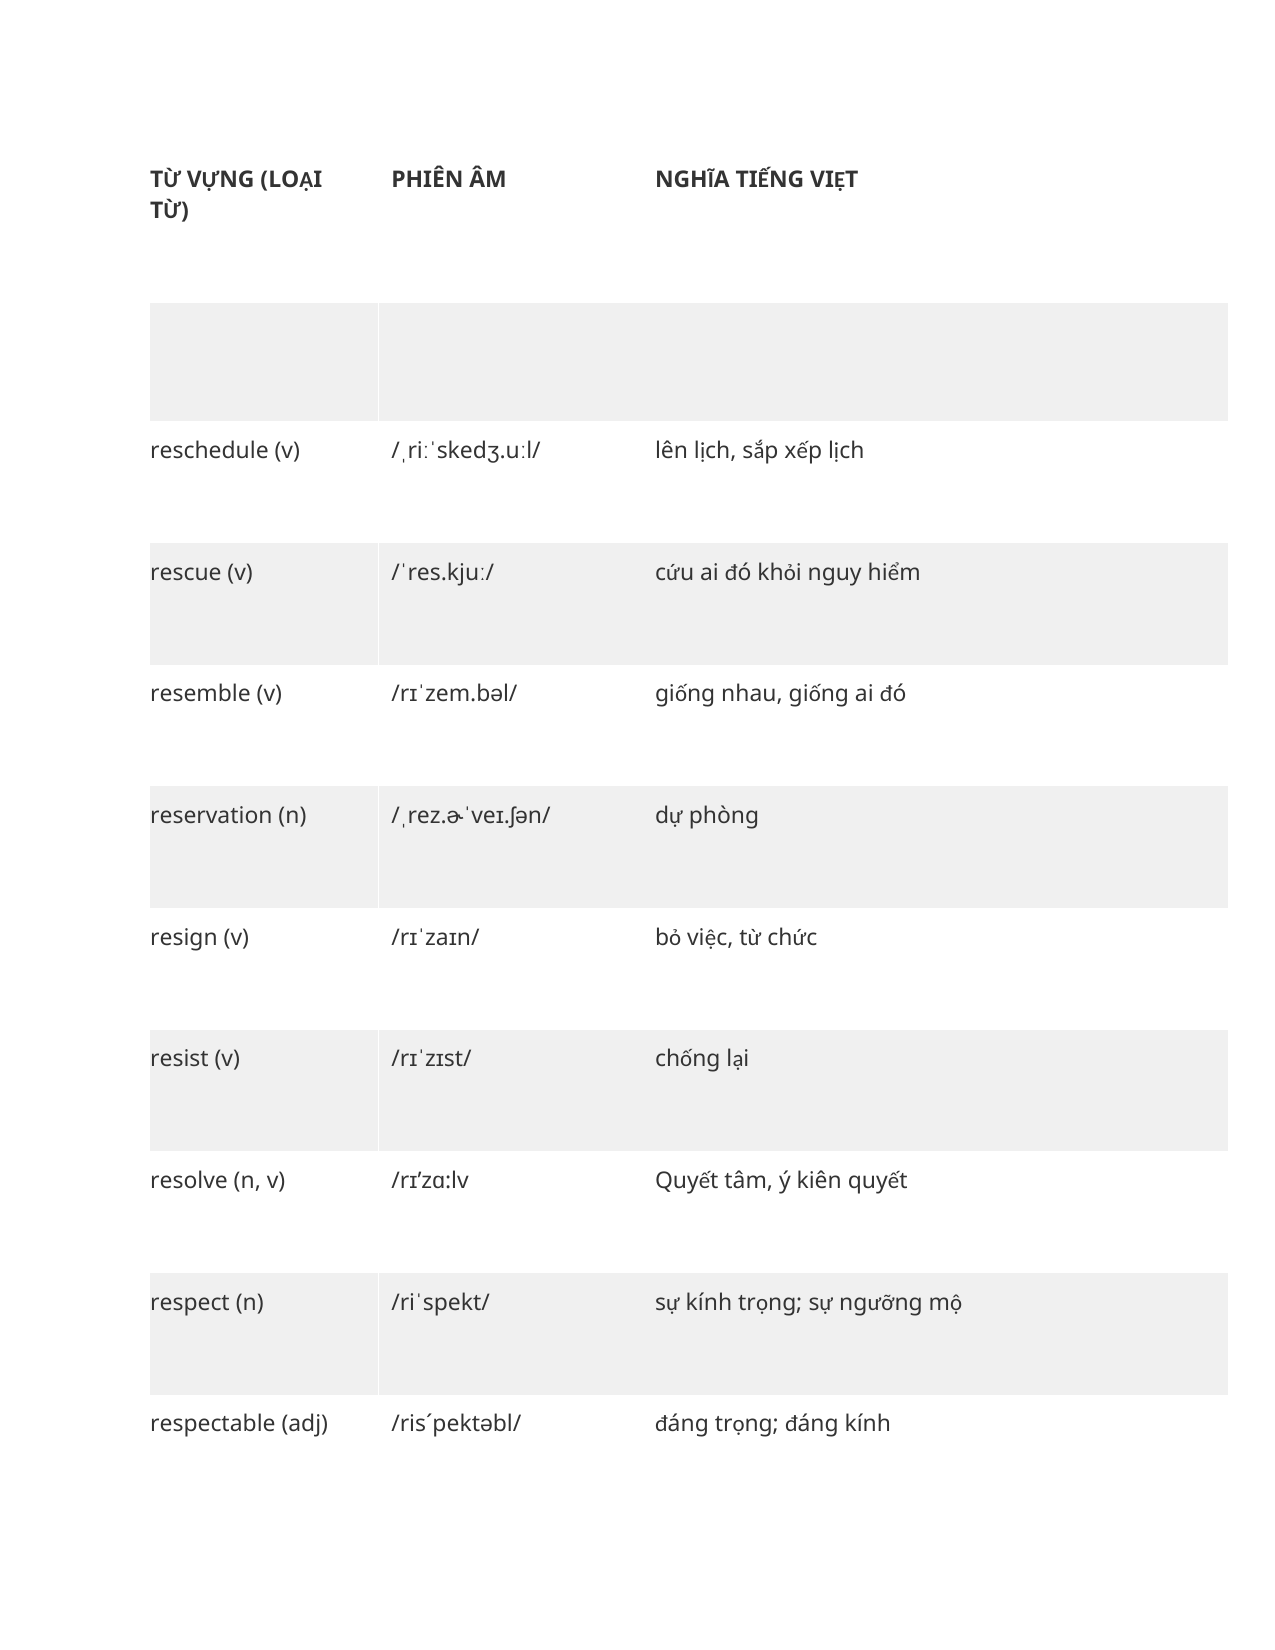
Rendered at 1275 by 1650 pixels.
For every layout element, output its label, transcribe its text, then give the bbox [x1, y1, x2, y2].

table_header NGHĨA TIẾNG VIỆT [642, 150, 1228, 303]
table_header TỪ VỰNG (LOẠI TỪ) [150, 150, 378, 303]
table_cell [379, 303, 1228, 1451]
table_header PHIÊN ÂM [379, 150, 642, 303]
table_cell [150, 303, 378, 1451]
